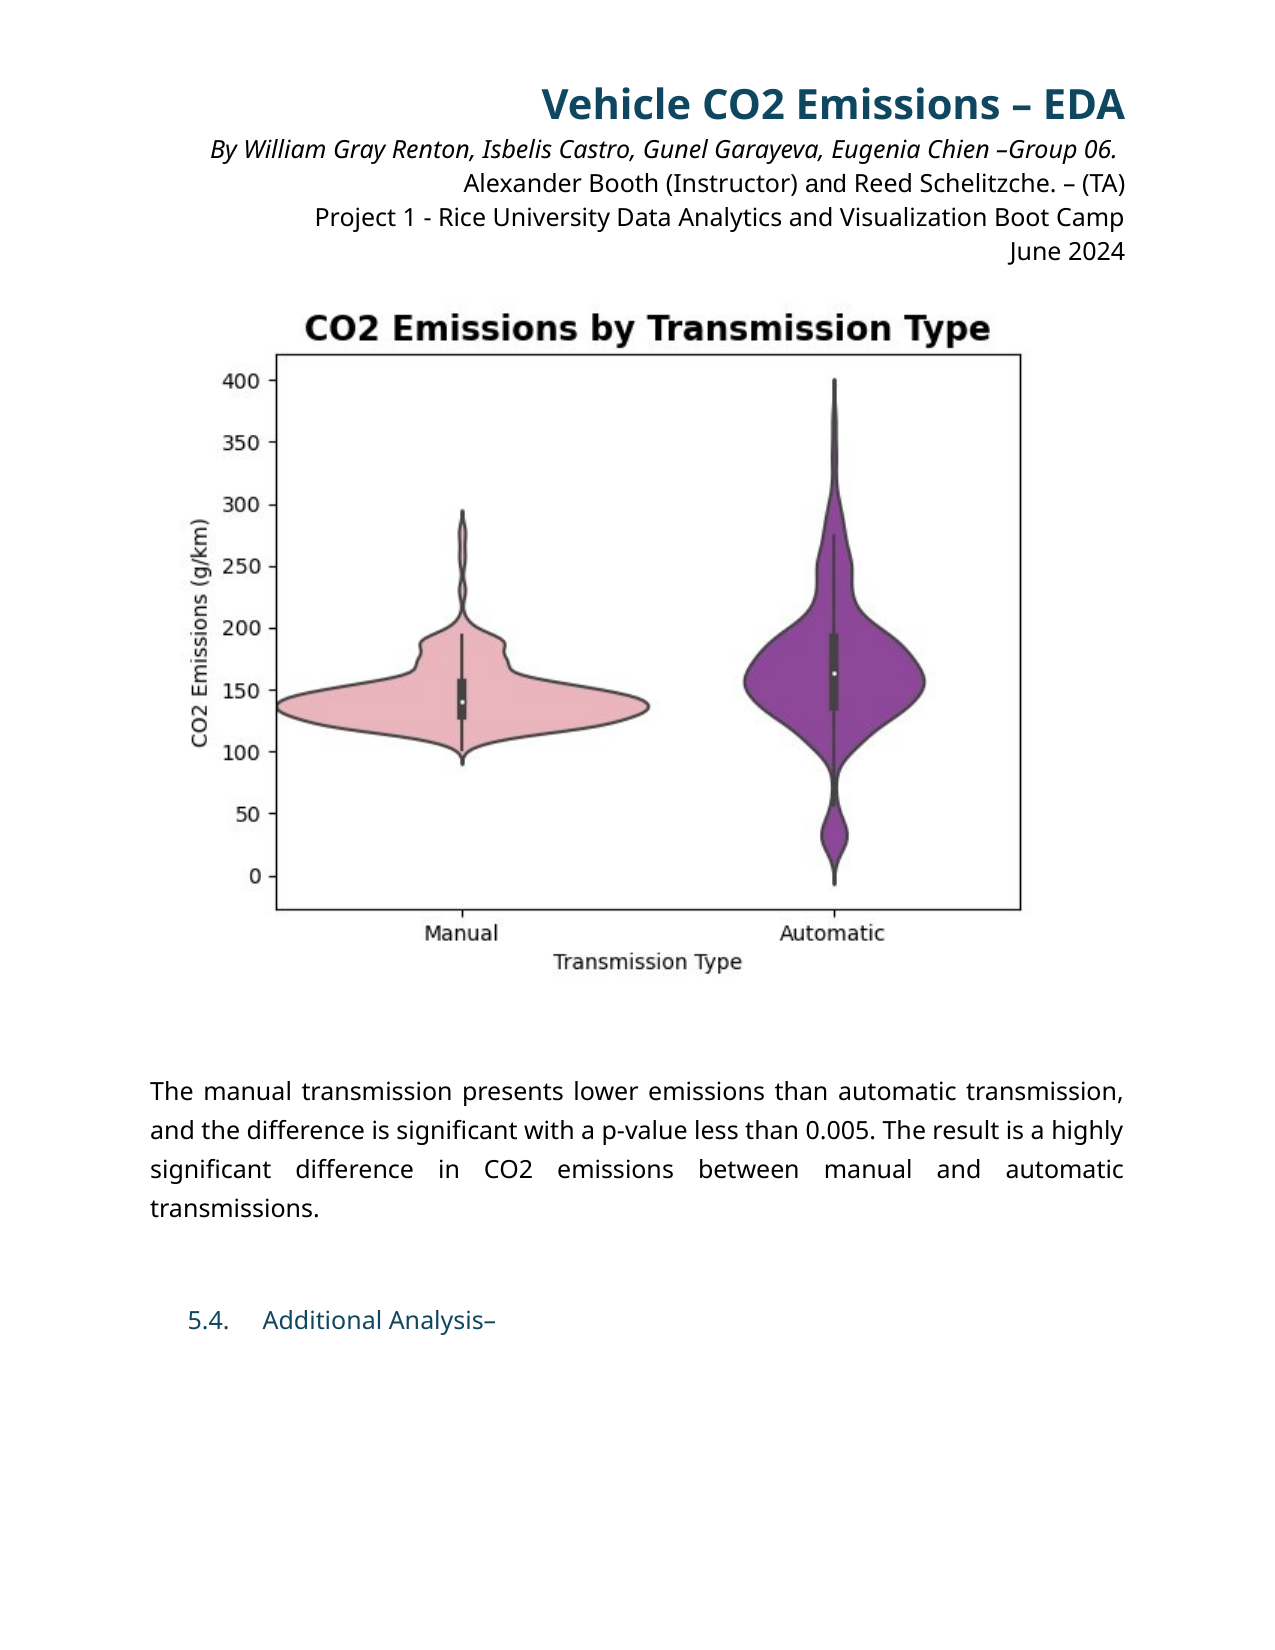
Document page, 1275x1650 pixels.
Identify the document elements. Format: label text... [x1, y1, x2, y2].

picture [156, 268, 1116, 989]
subtitle Additional Analysis– [187, 1302, 1125, 1336]
text The manual transmission presents lower emissions than automatic transmission, and the difference is significant with a p-value less than 0.005. The result is a highly significant difference in CO2 emissions between manual and automatic transmissions. [150, 1073, 1125, 1225]
